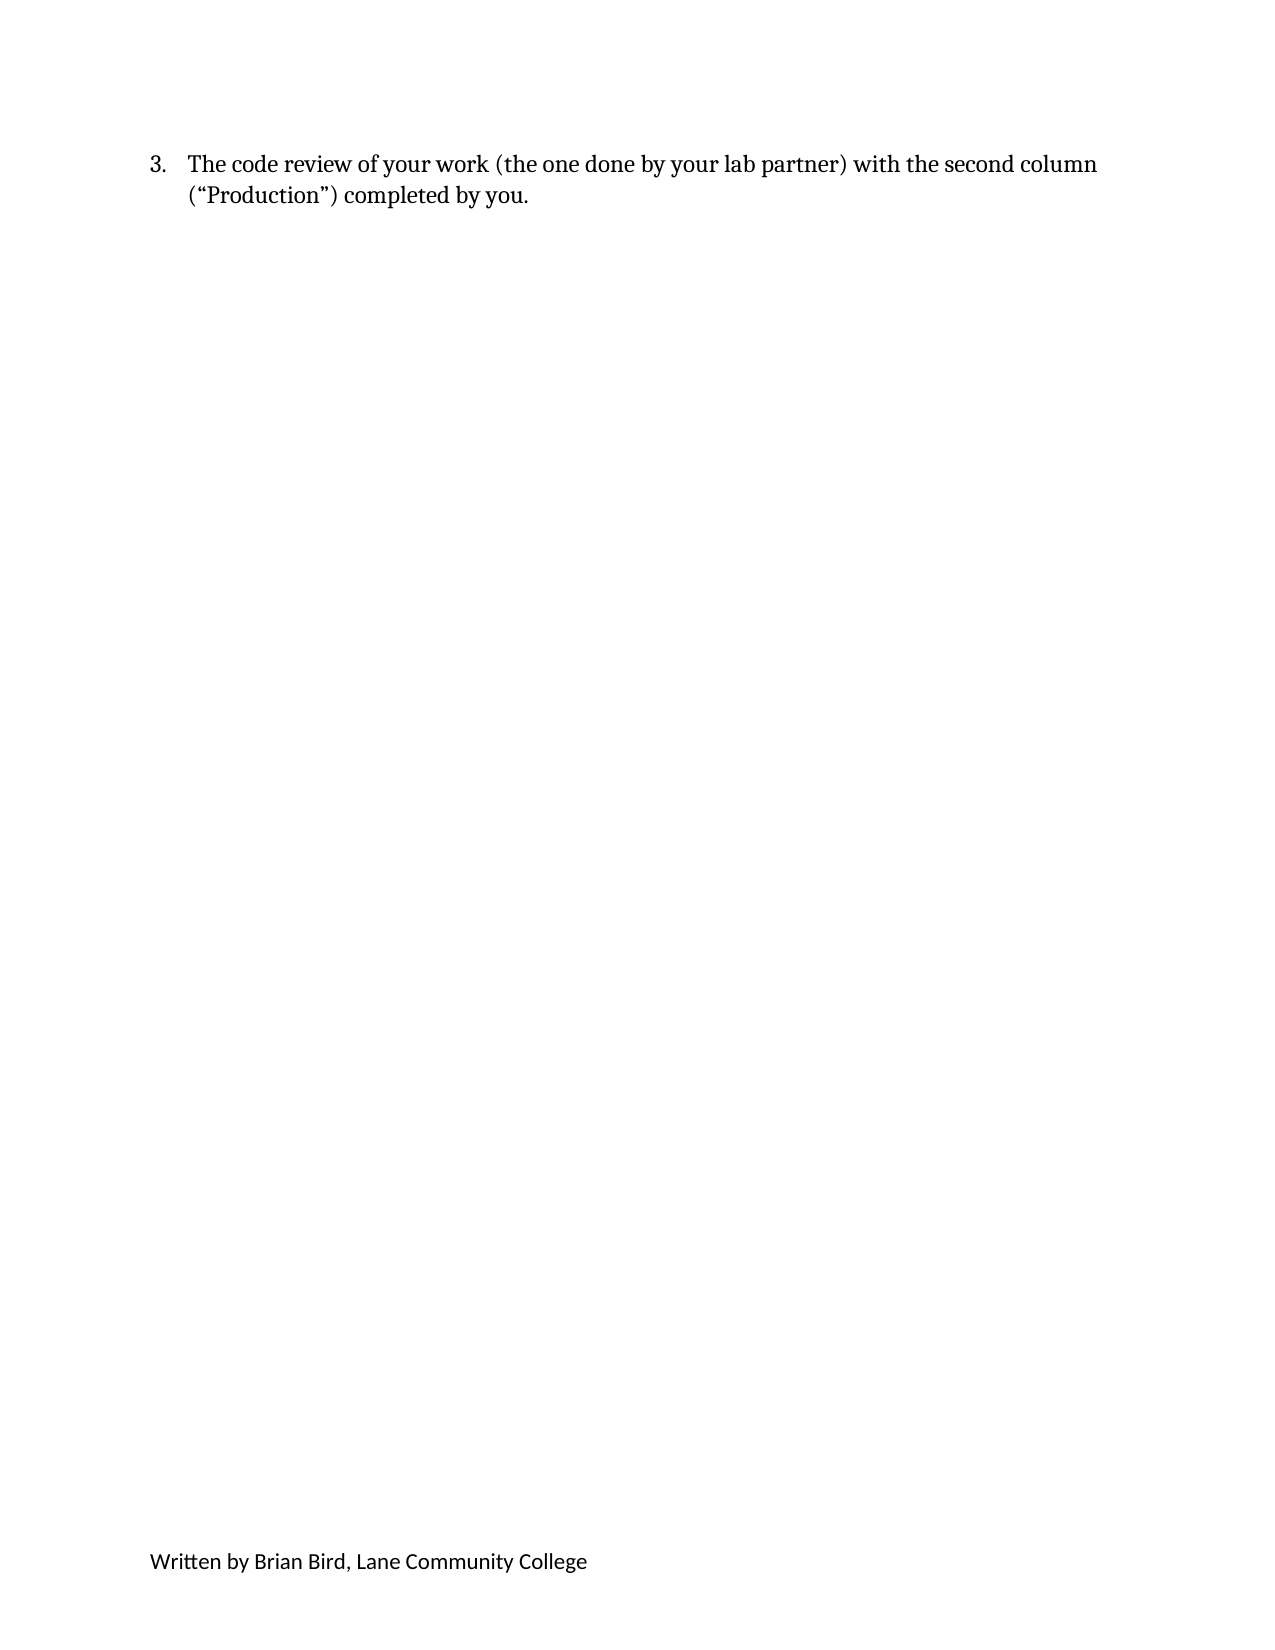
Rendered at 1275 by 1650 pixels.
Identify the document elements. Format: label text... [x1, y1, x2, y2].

list The code review of your work (the one done by your lab partner) with the second column (“Production”) completed by you. [150, 150, 1125, 210]
